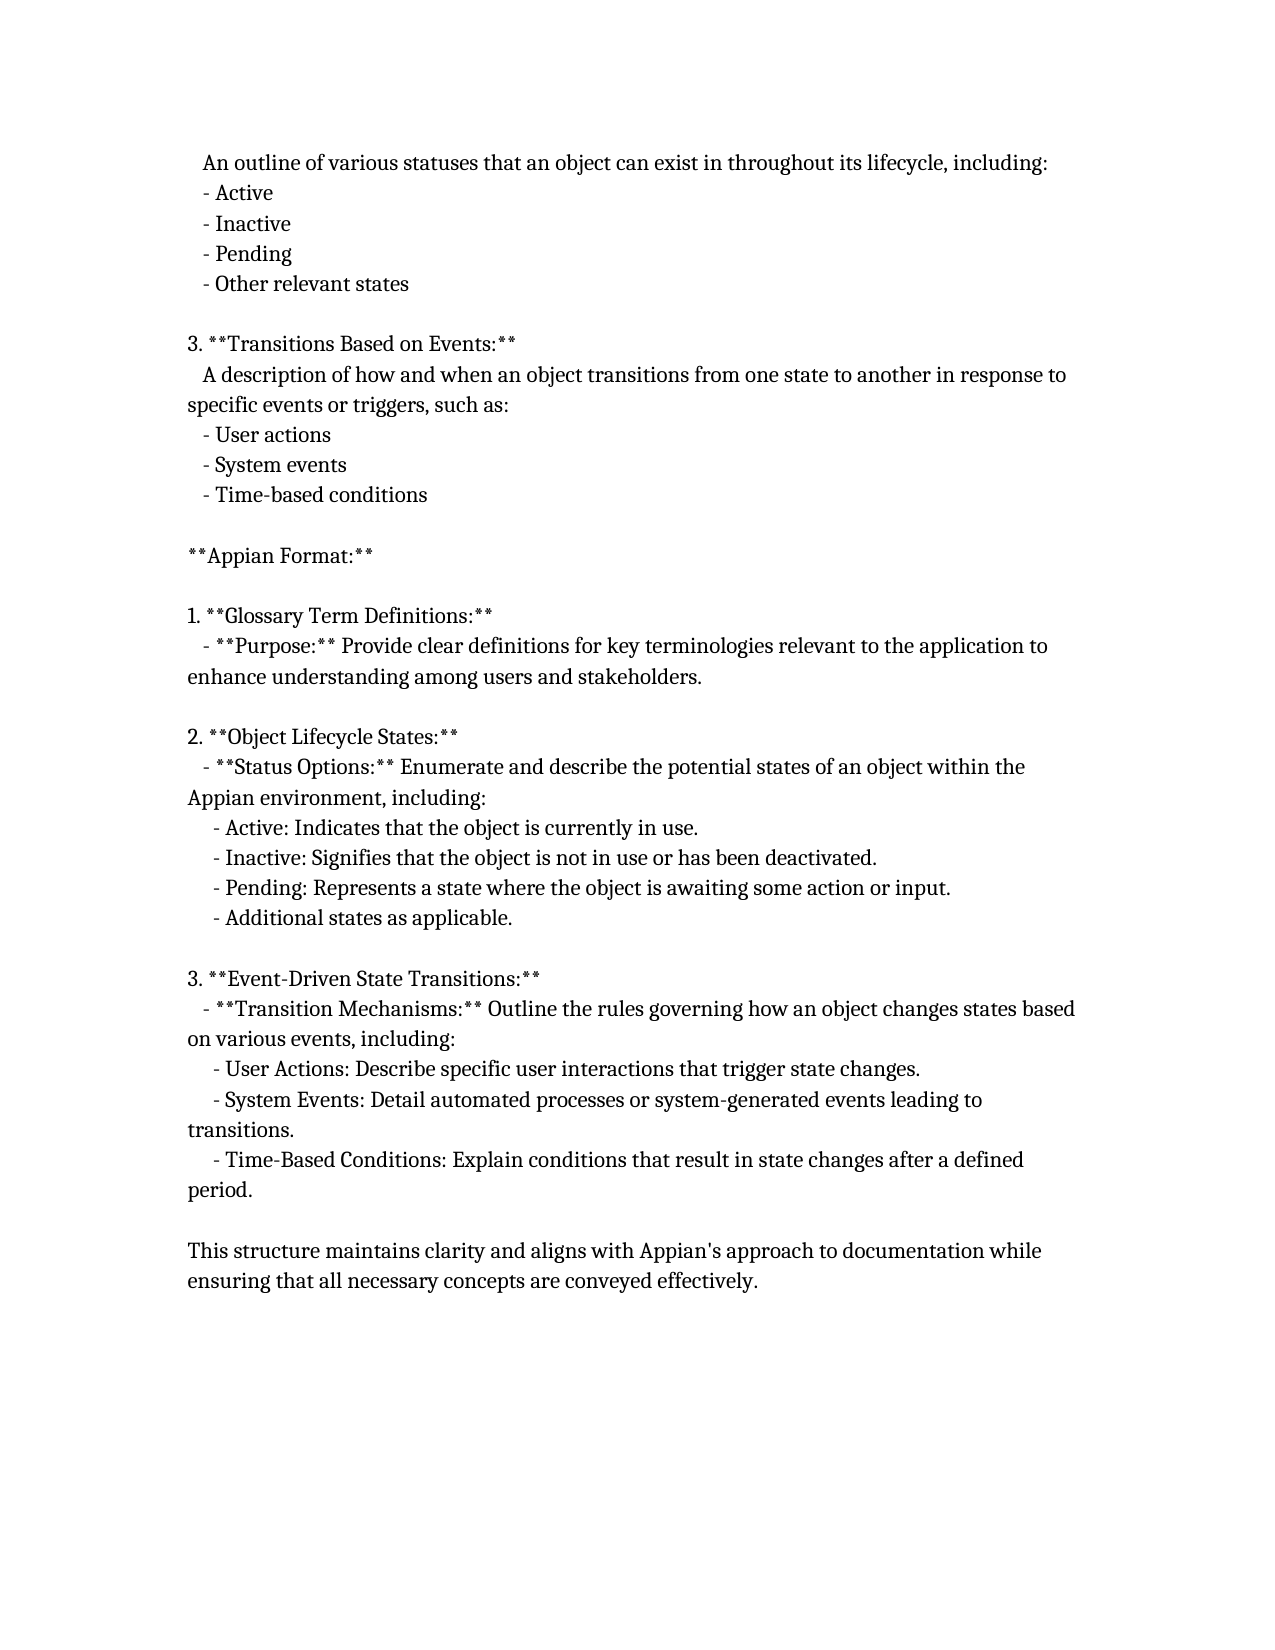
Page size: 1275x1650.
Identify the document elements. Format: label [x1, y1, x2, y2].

text [187, 150, 1087, 1294]
